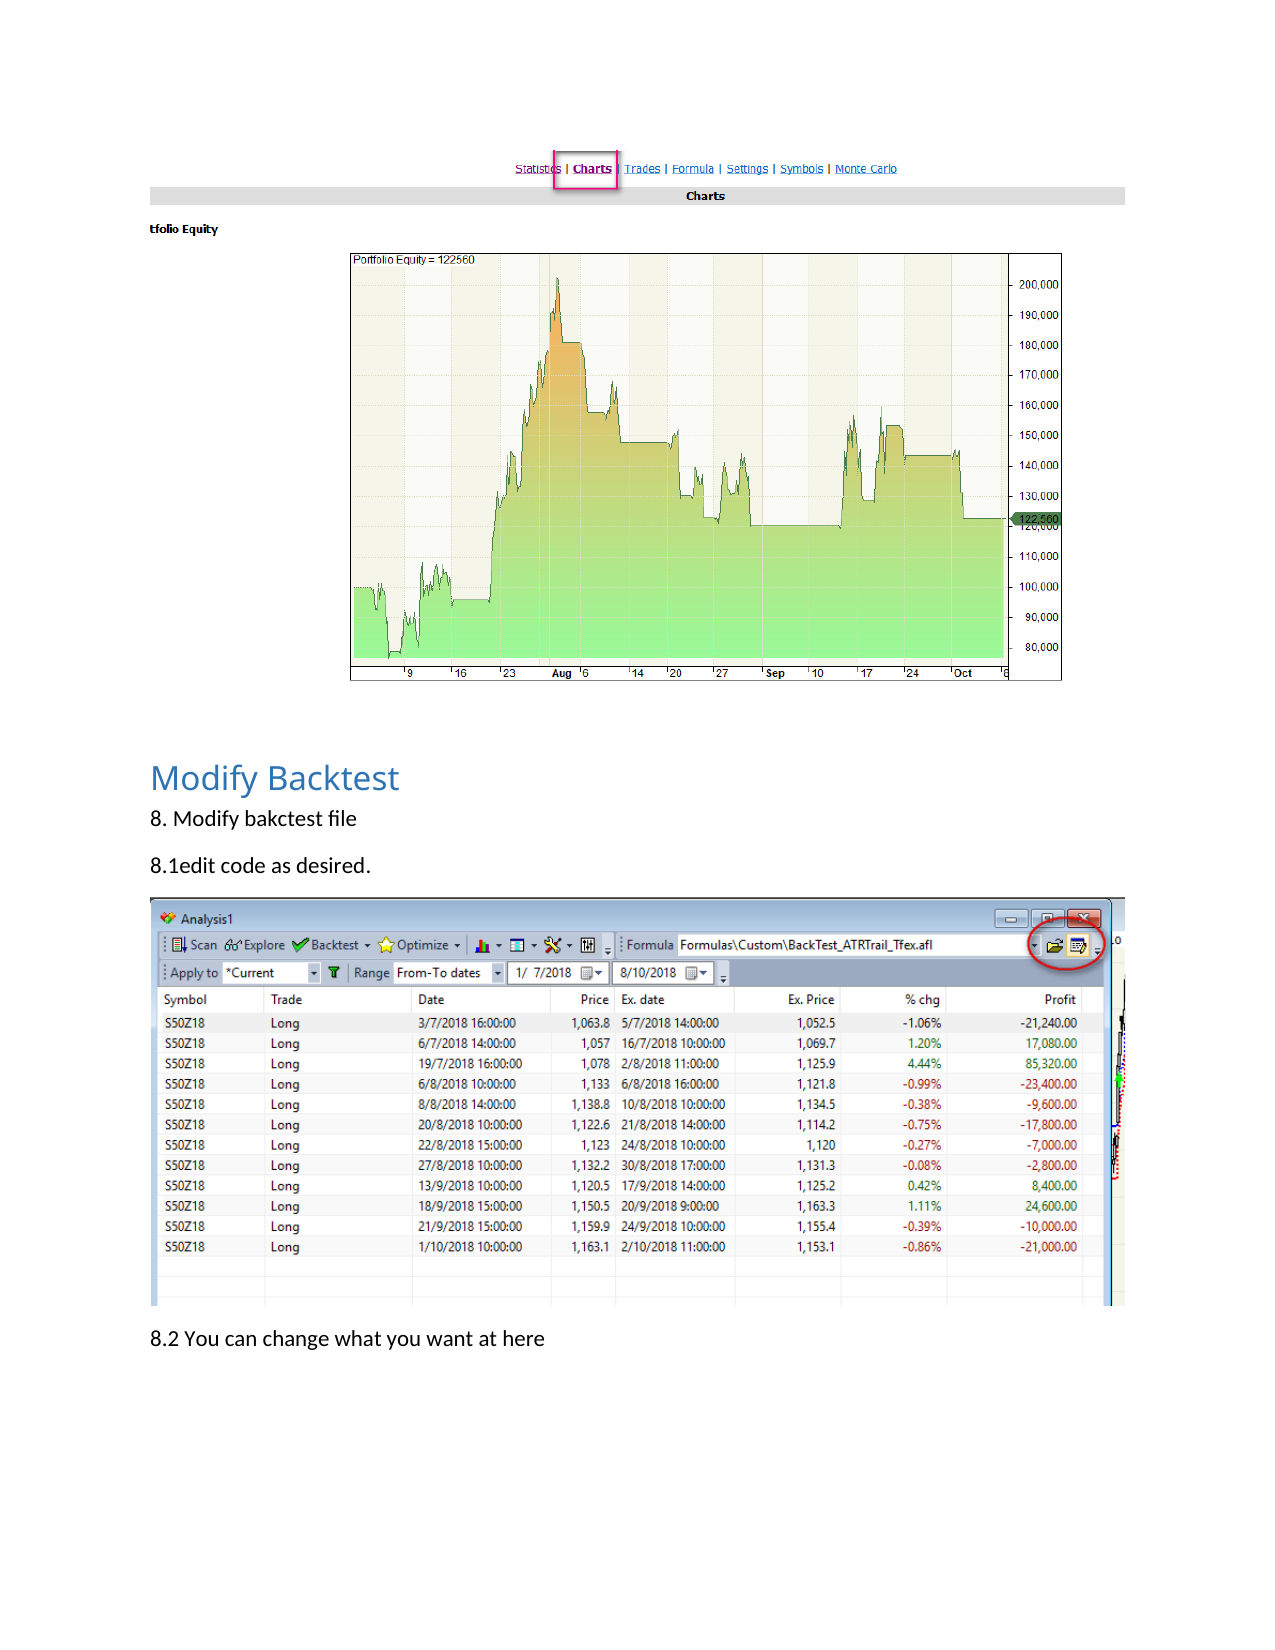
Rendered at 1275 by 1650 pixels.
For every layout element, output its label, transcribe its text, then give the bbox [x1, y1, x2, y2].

text 8. Modify bakctest file [150, 804, 1125, 832]
text 8.2 You can change what you want at here [150, 1324, 1125, 1353]
text 8.1edit code as desired. [150, 851, 1125, 879]
picture [150, 897, 1125, 1306]
picture [150, 150, 1125, 681]
subtitle Modify Backtest [150, 755, 1125, 801]
